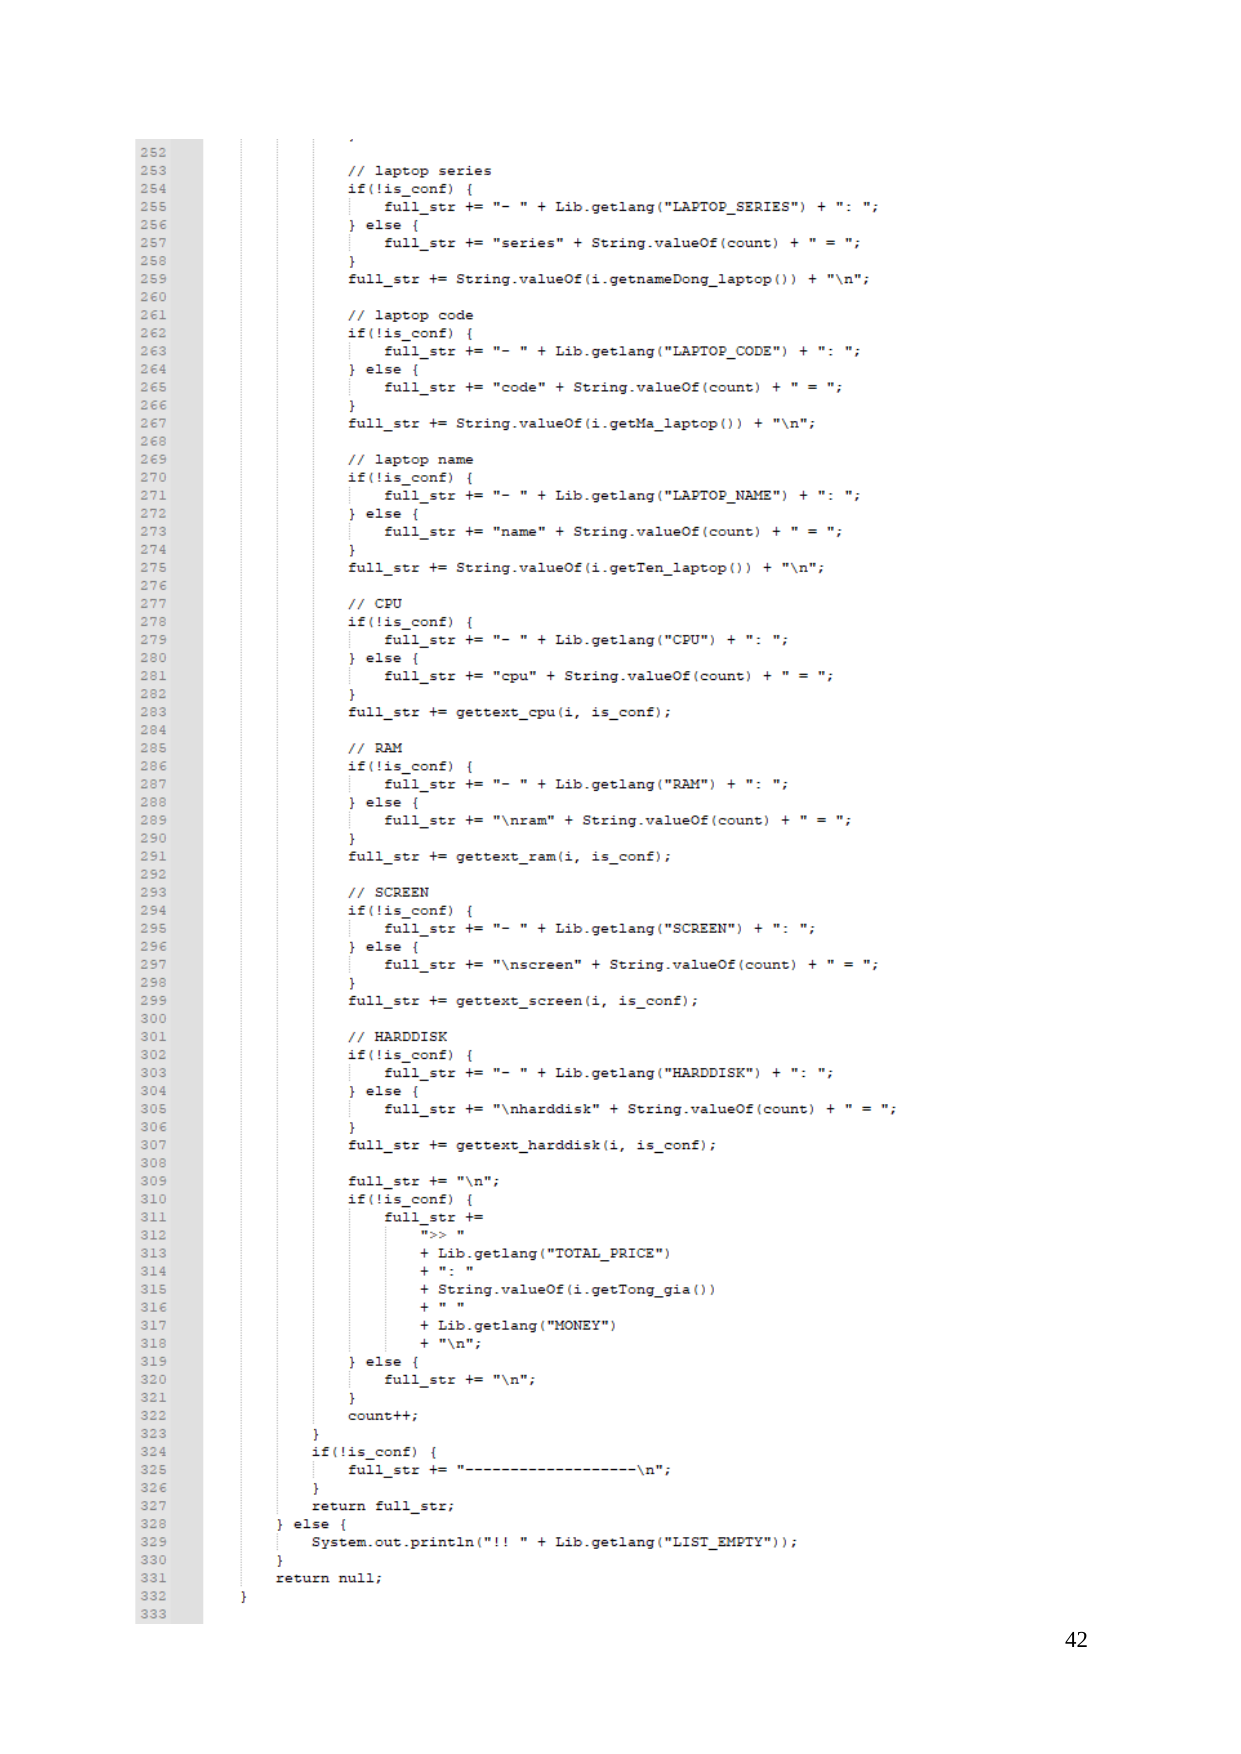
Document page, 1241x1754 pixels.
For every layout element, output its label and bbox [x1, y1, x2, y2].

picture [135, 139, 928, 1624]
